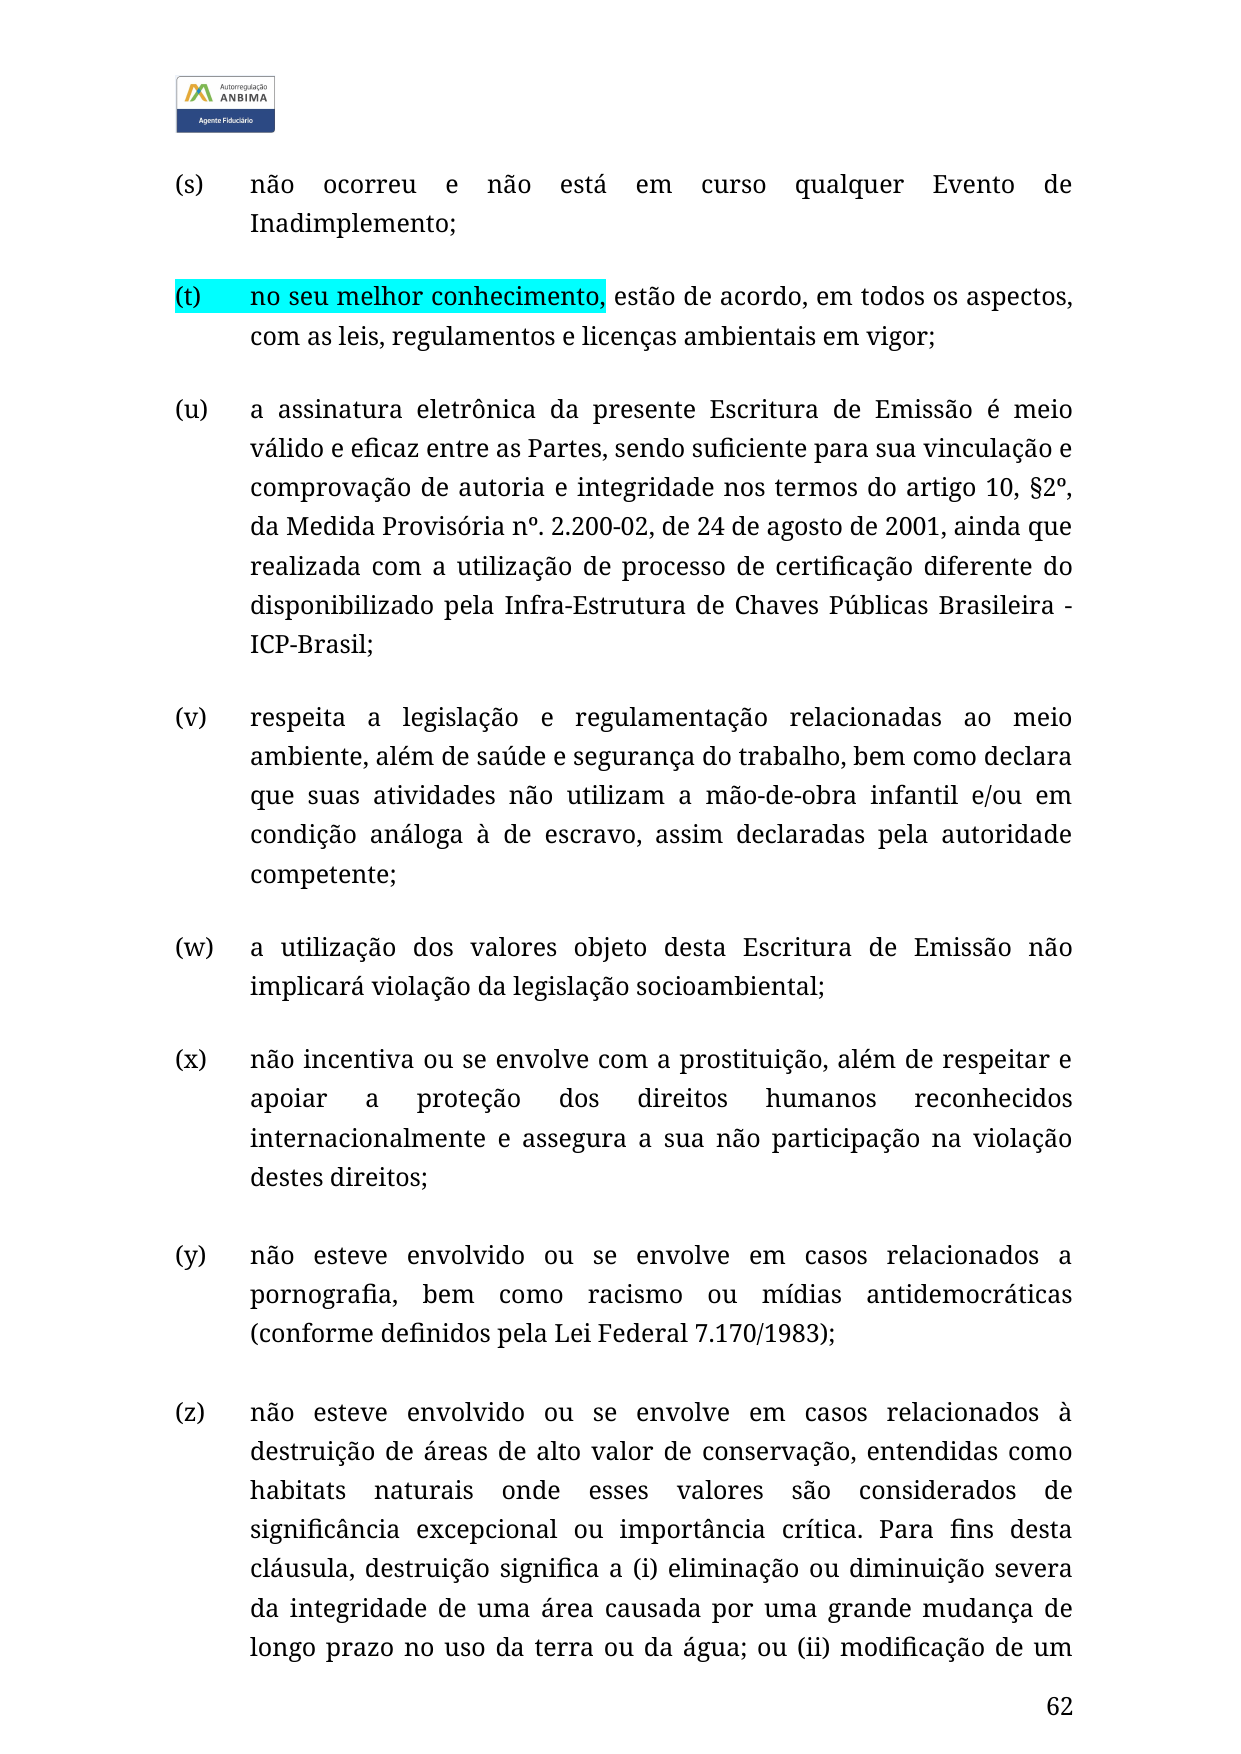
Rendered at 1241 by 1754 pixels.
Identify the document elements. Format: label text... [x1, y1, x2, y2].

list não incentiva ou se envolve com a prostituição, além de respeitar e apoiar a proteção dos direitos humanos reconhecidos internacionalmente e assegura a sua não participação na violação destes direitos; [175, 1042, 1073, 1193]
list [175, 1394, 1073, 1663]
list não esteve envolvido ou se envolve em casos relacionados a pornografia, bem como racismo ou mídias antidemocráticas (conforme definidos pela Lei Federal 7.170/1983); [175, 1238, 1073, 1350]
list respeita a legislação e regulamentação relacionadas ao meio ambiente, além de saúde e segurança do trabalho, bem como declara que suas atividades não utilizam a mão-de-obra infantil e/ou em condição análoga à de escravo, assim declaradas pela autoridade competente; [175, 700, 1073, 890]
list não ocorreu e não está em curso qualquer Evento de Inadimplemento; [175, 167, 1073, 240]
list a assinatura eletrônica da presente Escritura de Emissão é meio válido e eficaz entre as Partes, sendo suficiente para sua vinculação e comprovação de autoria e integridade nos termos do artigo 10, §2º, da Medida Provisória nº. 2.200-02, de 24 de agosto de 2001, ainda que realizada com a utilização de processo de certificação diferente do disponibilizado pela Infra-Estrutura de Chaves Públicas Brasileira - ICP-Brasil; [175, 391, 1073, 661]
list no seu melhor conhecimento, estão de acordo, em todos os aspectos, com as leis, regulamentos e licenças ambientais em vigor; [175, 279, 1073, 352]
list a utilização dos valores objeto desta Escritura de Emissão não implicará violação da legislação socioambiental; [175, 929, 1073, 1003]
picture [175, 75, 275, 133]
